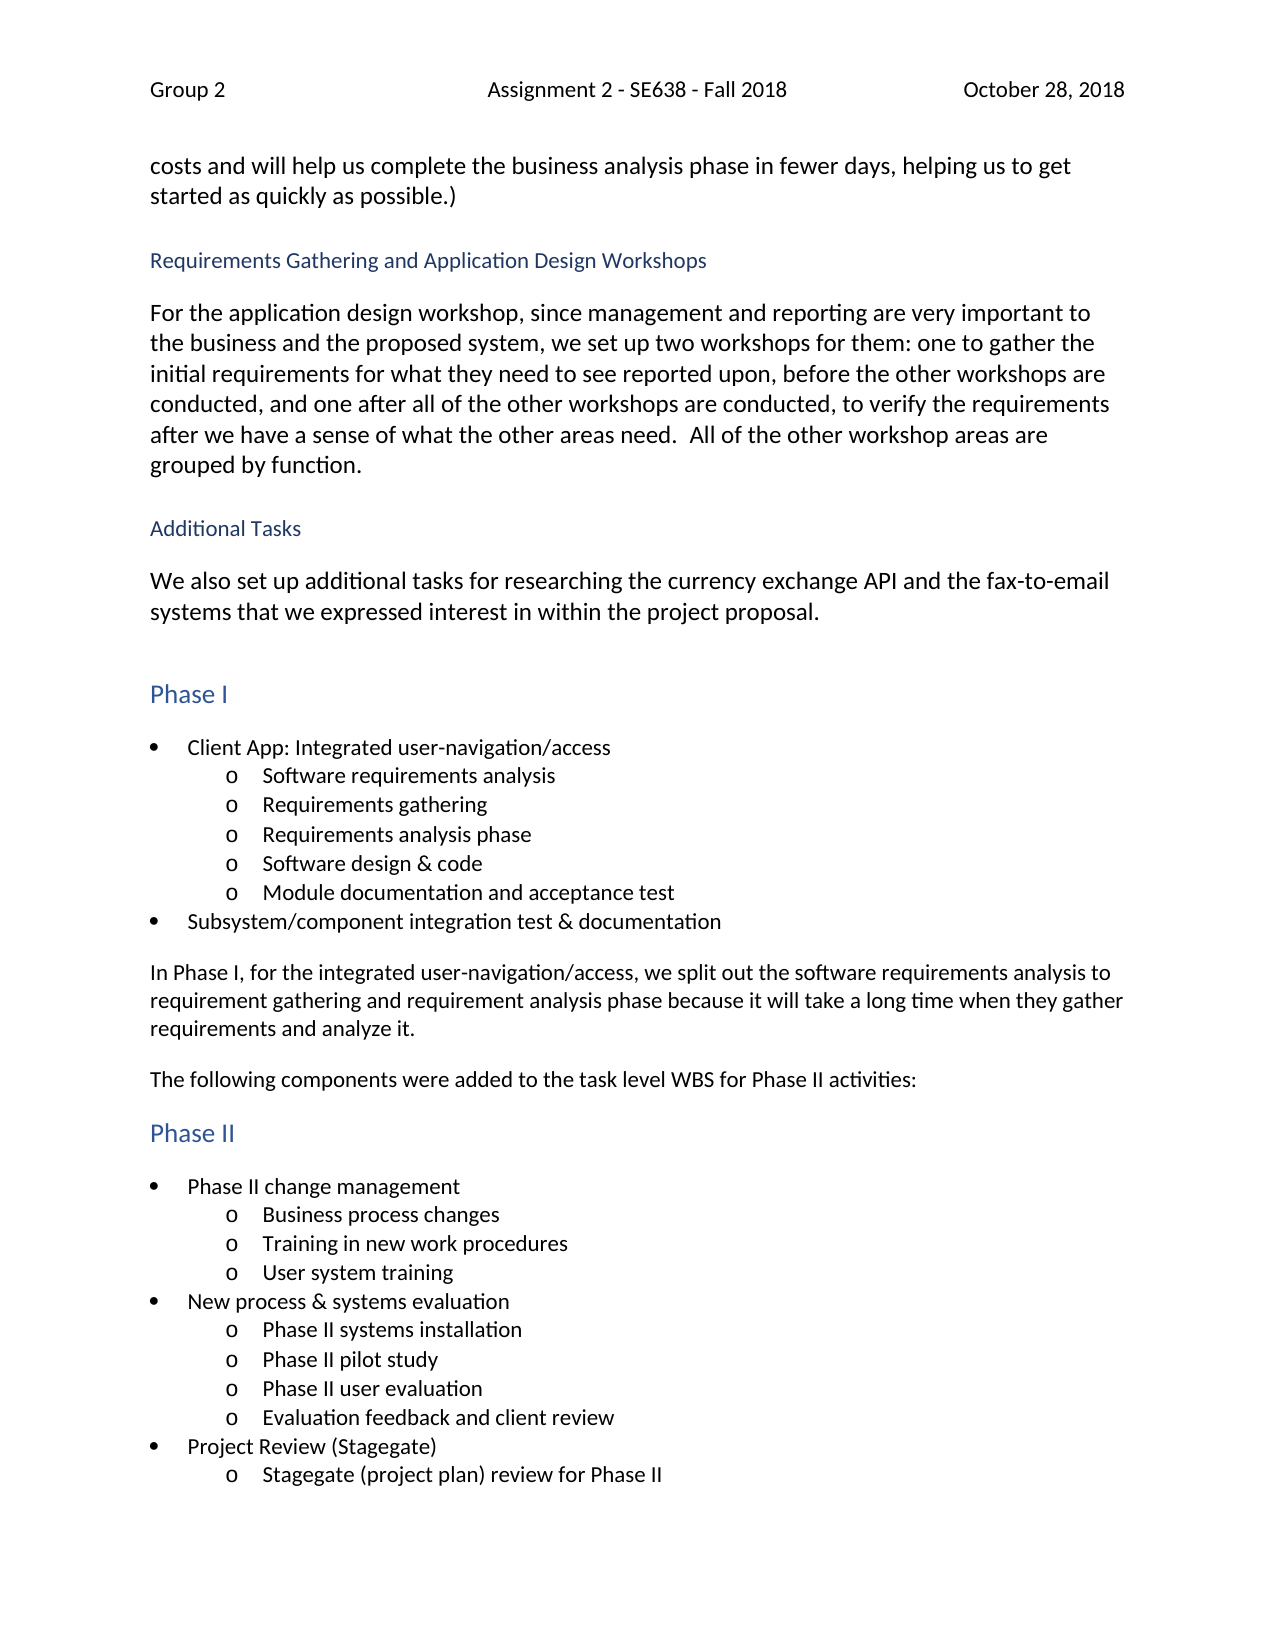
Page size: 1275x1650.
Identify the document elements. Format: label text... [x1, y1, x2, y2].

list Requirements gathering [225, 791, 1125, 820]
text We also set up additional tasks for researching the currency exchange API and the fax-to-email systems that we expressed interest in within the project proposal. [150, 565, 1125, 626]
list Training in new work procedures [225, 1229, 1125, 1258]
list Phase II user evaluation [225, 1374, 1125, 1403]
list Phase II change management [150, 1172, 1125, 1200]
list Software requirements analysis [225, 761, 1125, 791]
subtitle Phase II [150, 1116, 1125, 1149]
subtitle Requirements Gathering and Application Design Workshops [150, 246, 1125, 274]
list Phase II systems installation [225, 1316, 1125, 1345]
list Phase II pilot study [225, 1345, 1125, 1374]
list Subsystem/component integration test & documentation [150, 907, 1125, 935]
list Client App: Integrated user-navigation/access [150, 733, 1125, 761]
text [150, 150, 1125, 211]
subtitle Additional Tasks [150, 514, 1125, 542]
list Stagegate (project plan) review for Phase II [225, 1460, 1125, 1489]
list Evaluation feedback and client review [225, 1403, 1125, 1432]
list Requirements analysis phase [225, 820, 1125, 849]
text In Phase I, for the integrated user-navigation/access, we split out the software requirements analysis to requirement gathering and requirement analysis phase because it will take a long time when they gather requirements and analyze it. [150, 958, 1125, 1042]
list Business process changes [225, 1200, 1125, 1229]
subtitle Phase I [150, 677, 1125, 710]
list Software design & code [225, 849, 1125, 878]
list Module documentation and acceptance test [225, 878, 1125, 907]
text For the application design workshop, since management and reporting are very important to the business and the proposed system, we set up two workshops for them: one to gather the initial requirements for what they need to see reported upon, before the other workshops are conducted, and one after all of the other workshops are conducted, to verify the requirements after we have a sense of what the other areas need. All of the other workshop areas are grouped by function. [150, 297, 1125, 480]
list Project Review (Stagegate) [150, 1432, 1125, 1460]
list New process & systems evaluation [150, 1287, 1125, 1316]
list User system training [225, 1258, 1125, 1287]
text The following components were added to the task level WBS for Phase II activities: [150, 1065, 1125, 1093]
